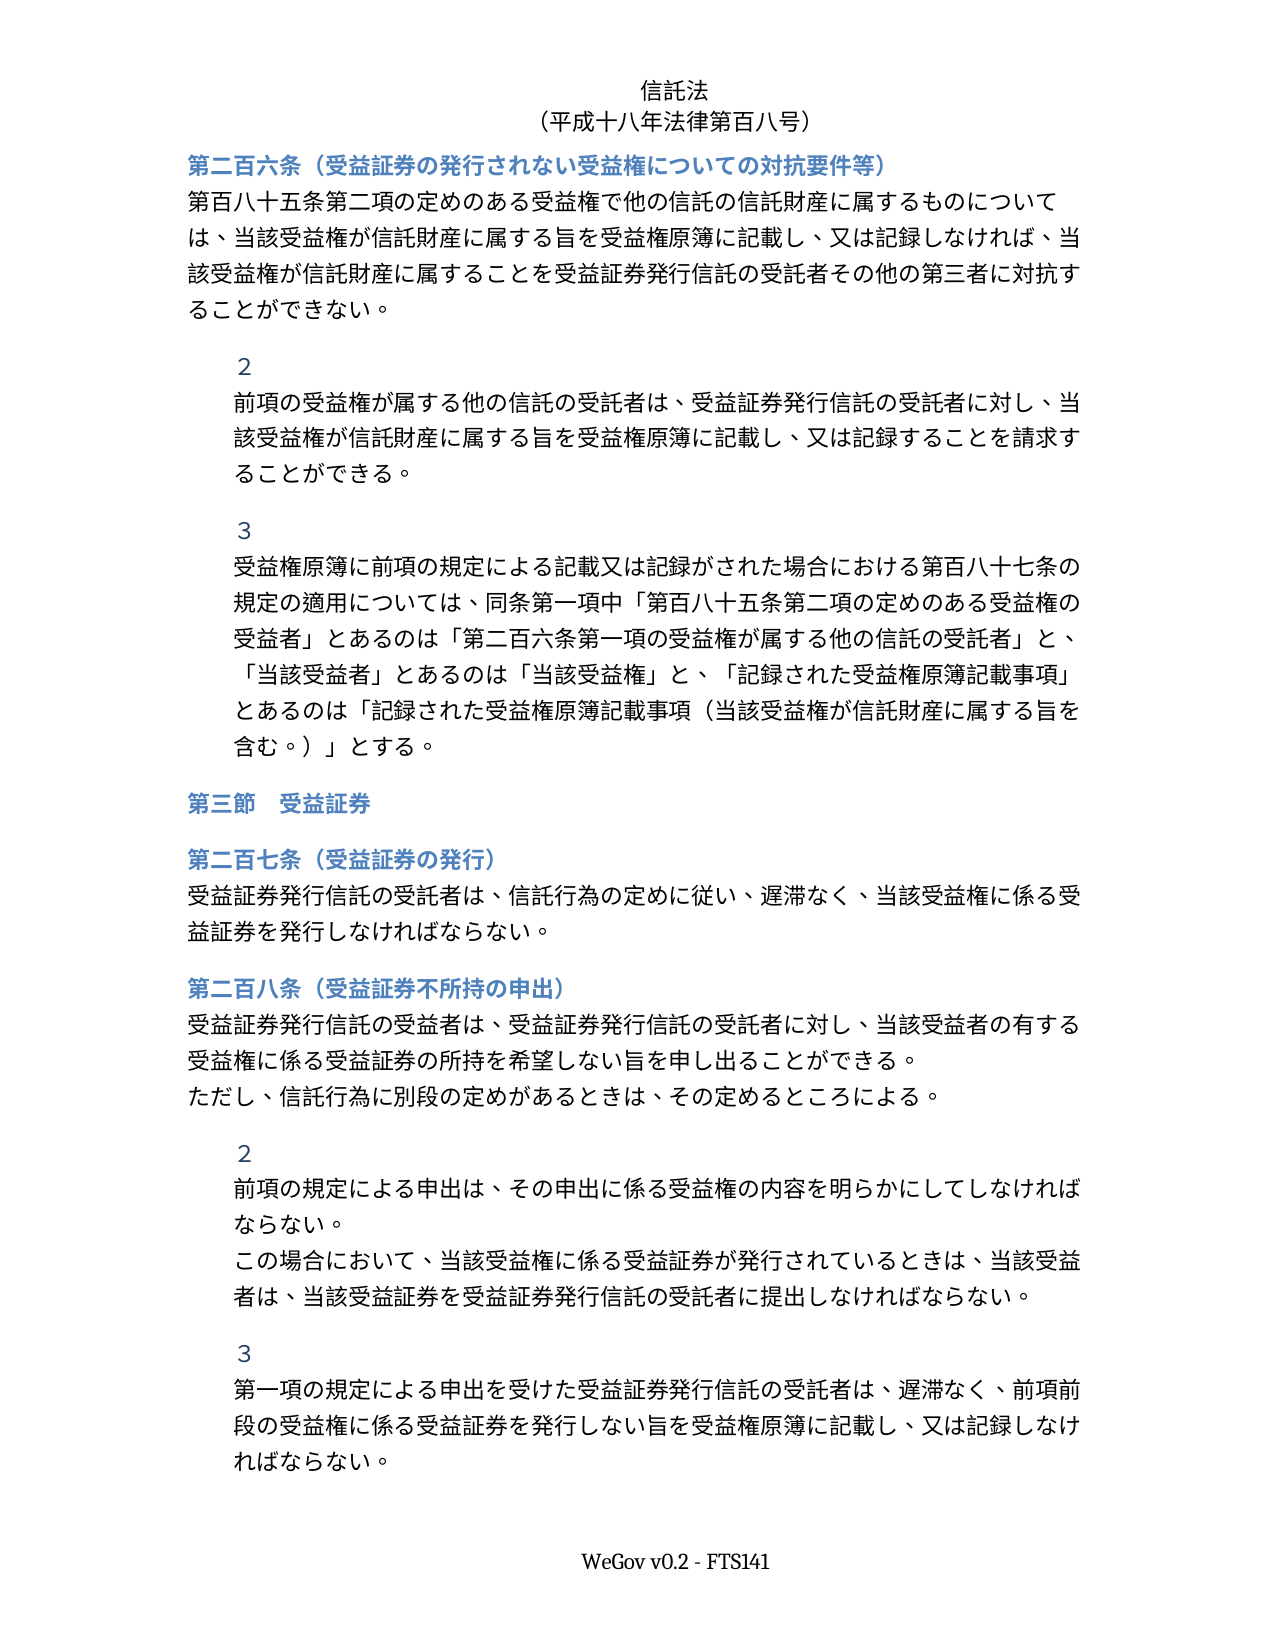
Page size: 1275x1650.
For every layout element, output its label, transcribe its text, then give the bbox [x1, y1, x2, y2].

text 受益証券発行信託の受益者は、受益証券発行信託の受託者に対し、当該受益者の有する受益権に係る受益証券の所持を希望しない旨を申し出ることができる。 ただし、信託行為に別段の定めがあるときは、その定めるところによる。 [187, 1009, 1087, 1112]
text 受益権原簿に前項の規定による記載又は記録がされた場合における第百八十七条の規定の適用については、同条第一項中「第百八十五条第二項の定めのある受益権の受益者」とあるのは「第二百六条第一項の受益権が属する他の信託の受託者」と、「当該受益者」とあるのは「当該受益権」と、「記録された受益権原簿記載事項」とあるのは「記録された受益権原簿記載事項（当該受益権が信託財産に属する旨を含む。）」とする。 [233, 551, 1087, 762]
subtitle 第二百八条（受益証券不所持の申出） [187, 973, 1087, 1004]
text 前項の受益権が属する他の信託の受託者は、受益証券発行信託の受託者に対し、当該受益権が信託財産に属する旨を受益権原簿に記載し、又は記録することを請求することができる。 [233, 386, 1087, 489]
subtitle ３ [233, 515, 1087, 546]
subtitle 第二百七条（受益証券の発行） [187, 844, 1087, 876]
text 受益証券発行信託の受託者は、信託行為の定めに従い、遅滞なく、当該受益権に係る受益証券を発行しなければならない。 [187, 880, 1087, 947]
text 第一項の規定による申出を受けた受益証券発行信託の受託者は、遅滞なく、前項前段の受益権に係る受益証券を発行しない旨を受益権原簿に記載し、又は記録しなければならない。 [233, 1374, 1087, 1477]
subtitle ２ [233, 351, 1087, 382]
subtitle ３ [233, 1338, 1087, 1369]
subtitle 第二百六条（受益証券の発行されない受益権についての対抗要件等） [187, 150, 1087, 181]
text 第百八十五条第二項の定めのある受益権で他の信託の信託財産に属するものについては、当該受益権が信託財産に属する旨を受益権原簿に記載し、又は記録しなければ、当該受益権が信託財産に属することを受益証券発行信託の受託者その他の第三者に対抗することができない。 [187, 186, 1087, 325]
subtitle 第三節 受益証券 [187, 787, 1087, 819]
text 前項の規定による申出は、その申出に係る受益権の内容を明らかにしてしなければならない。 この場合において、当該受益権に係る受益証券が発行されているときは、当該受益者は、当該受益証券を受益証券発行信託の受託者に提出しなければならない。 [233, 1173, 1087, 1312]
subtitle ２ [233, 1137, 1087, 1169]
